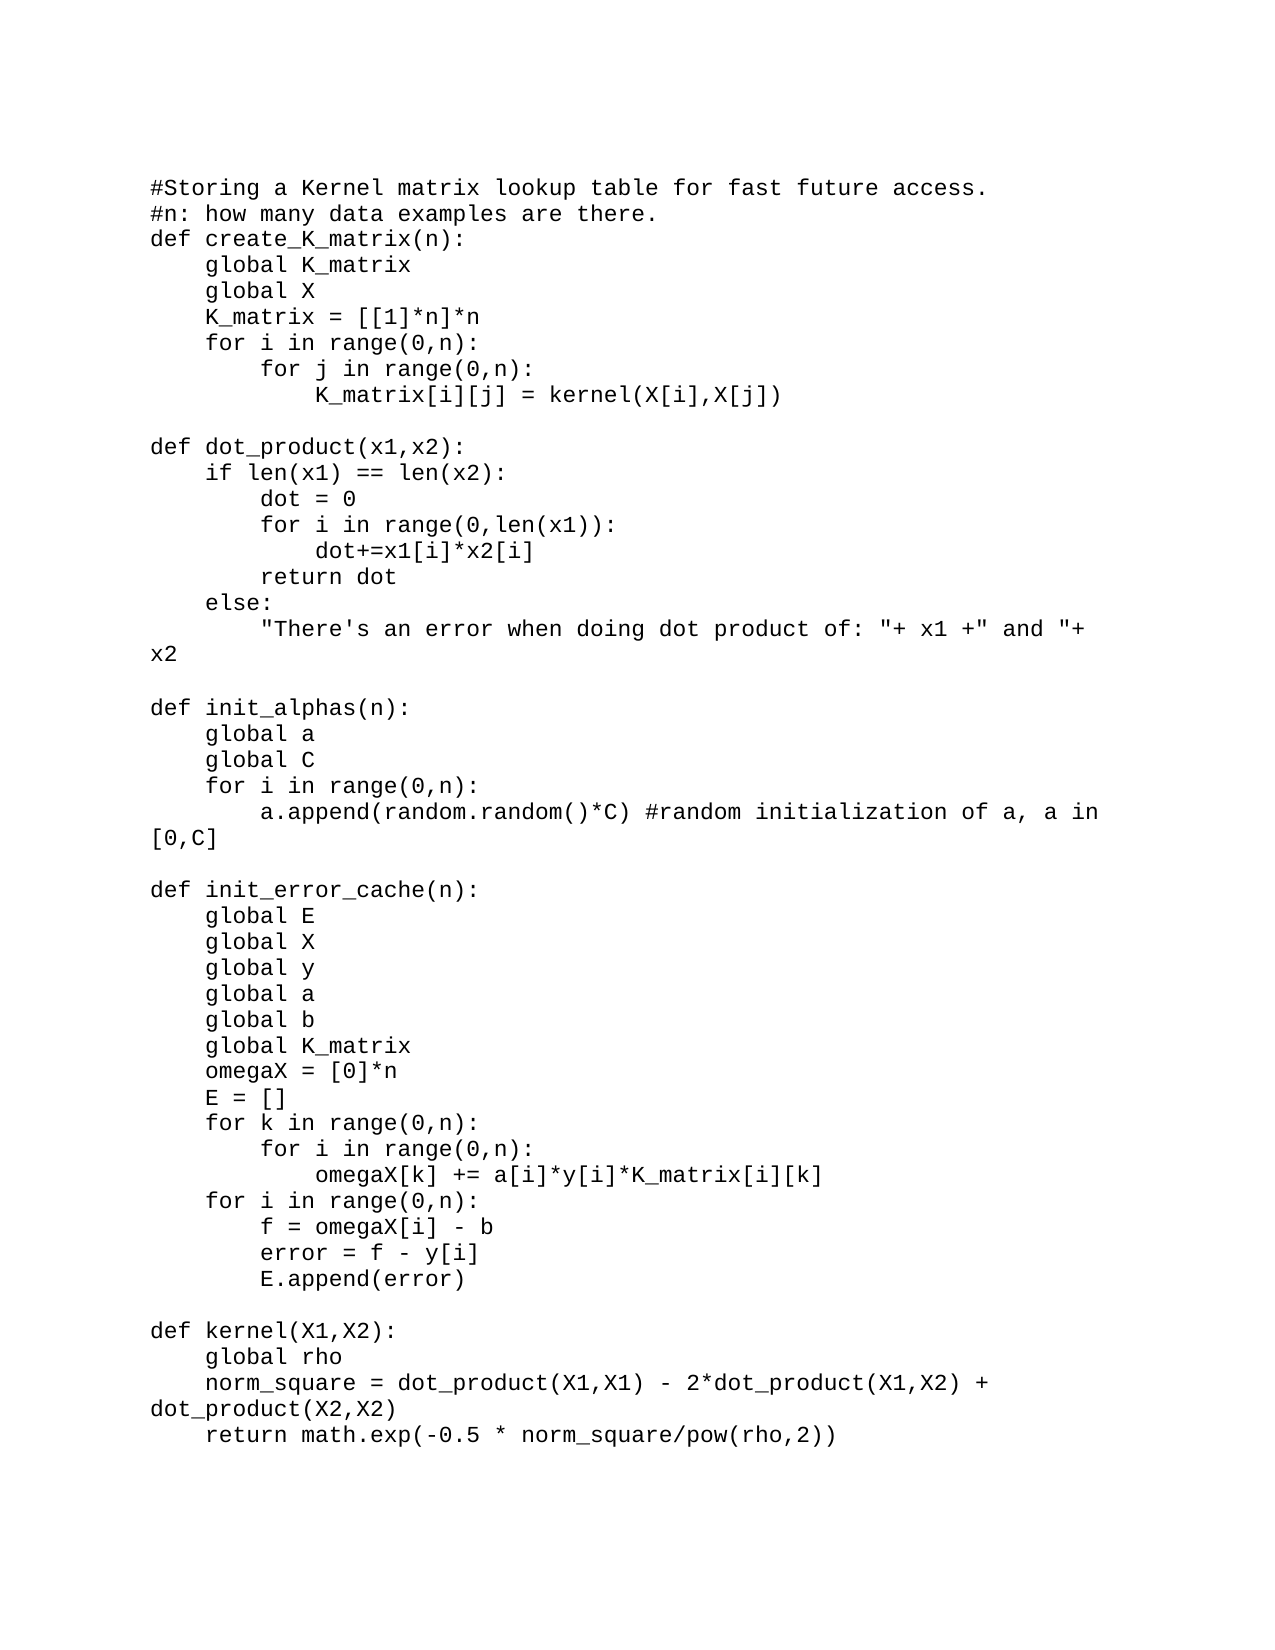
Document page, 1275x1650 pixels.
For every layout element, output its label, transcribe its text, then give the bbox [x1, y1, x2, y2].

text def dot_product(x1,x2): [150, 435, 1125, 461]
text if len(x1) == len(x2): [150, 461, 1125, 487]
text for j in range(0,n): [150, 357, 1125, 383]
text dot+=x1[i]*x2[i] [150, 539, 1125, 565]
text #n: how many data examples are there. [150, 202, 1125, 228]
text global C [150, 749, 1125, 774]
text def kernel(X1,X2): [150, 1319, 1125, 1345]
text global X [150, 930, 1125, 956]
text K_matrix = [[1]*n]*n [150, 306, 1125, 332]
text def init_alphas(n): [150, 697, 1125, 723]
text E.append(error) [150, 1267, 1125, 1293]
text norm_square = dot_product(X1,X1) - 2*dot_product(X1,X2) + dot_product(X2,X2) [150, 1371, 1125, 1423]
text return math.exp(-0.5 * norm_square/pow(rho,2)) [150, 1423, 1125, 1449]
text a.append(random.random()*C) #random initialization of a, a in [0,C] [150, 801, 1125, 852]
text def create_K_matrix(n): [150, 228, 1125, 254]
text for i in range(0,n): [150, 774, 1125, 801]
text global E [150, 904, 1125, 930]
text for i in range(0,n): [150, 1138, 1125, 1164]
text dot = 0 [150, 487, 1125, 513]
text for k in range(0,n): [150, 1112, 1125, 1138]
text global b [150, 1008, 1125, 1034]
text omegaX[k] += a[i]*y[i]*K_matrix[i][k] [150, 1164, 1125, 1189]
text error = f - y[i] [150, 1241, 1125, 1267]
text global rho [150, 1345, 1125, 1371]
text E = [] [150, 1086, 1125, 1112]
text K_matrix[i][j] = kernel(X[i],X[j]) [150, 383, 1125, 409]
text def init_error_cache(n): [150, 878, 1125, 904]
text global a [150, 723, 1125, 749]
text global X [150, 280, 1125, 306]
text for i in range(0,n): [150, 1189, 1125, 1216]
text global K_matrix [150, 1034, 1125, 1060]
text global y [150, 956, 1125, 982]
text omegaX = [0]*n [150, 1060, 1125, 1086]
text for i in range(0,n): [150, 332, 1125, 357]
text else: [150, 591, 1125, 617]
text #Storing a Kernel matrix lookup table for fast future access. [150, 176, 1125, 202]
text return dot [150, 565, 1125, 591]
text "There's an error when doing dot product of: "+ x1 +" and "+ x2 [150, 617, 1125, 669]
text global K_matrix [150, 254, 1125, 280]
text for i in range(0,len(x1)): [150, 513, 1125, 539]
text global a [150, 982, 1125, 1008]
text f = omegaX[i] - b [150, 1216, 1125, 1241]
